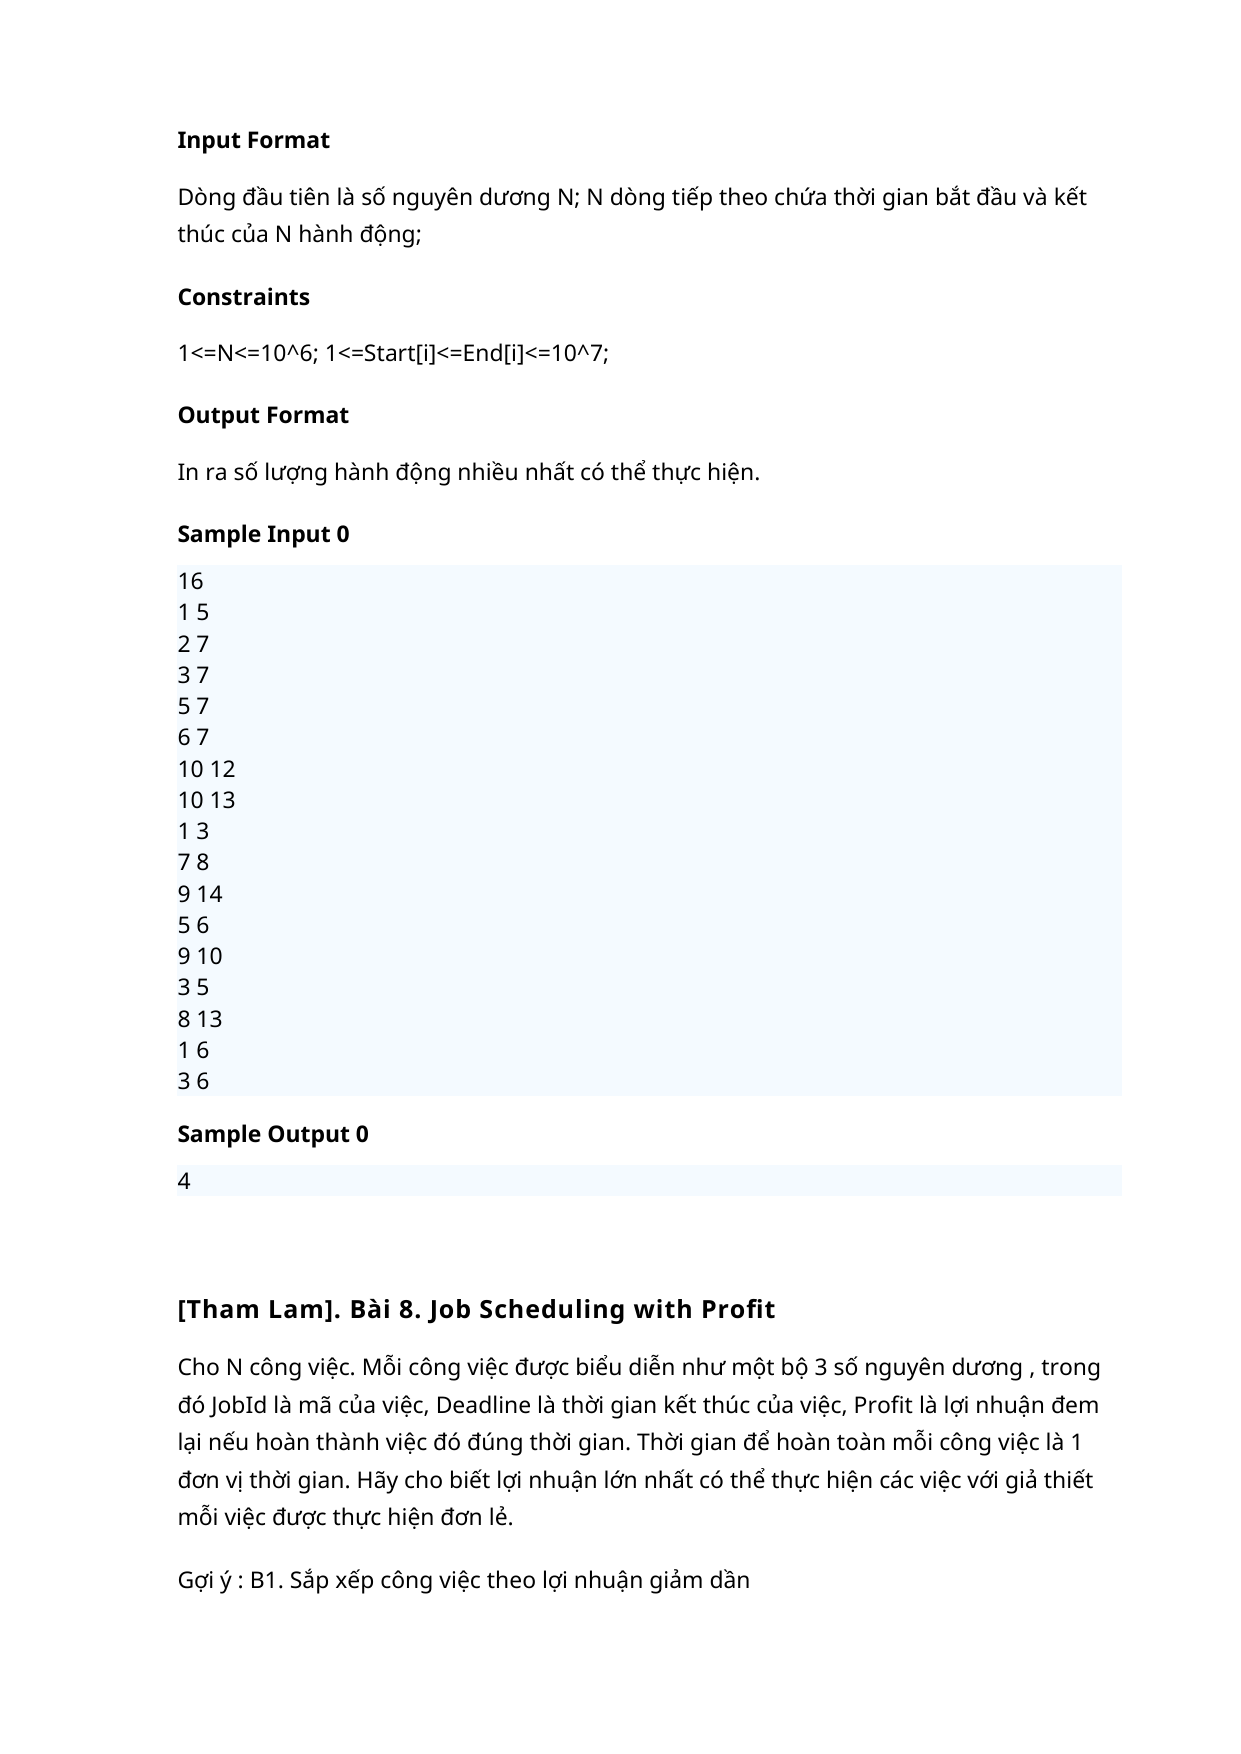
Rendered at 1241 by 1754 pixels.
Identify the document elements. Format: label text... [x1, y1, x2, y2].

text [Tham Lam]. Bài 8. Job Scheduling with Profit [177, 1292, 1122, 1326]
text 5 7 [177, 690, 1122, 721]
text 1 6 [177, 1034, 1122, 1065]
text 9 10 [177, 940, 1122, 971]
text 10 13 [177, 784, 1122, 815]
text Dòng đầu tiên là số nguyên dương N; N dòng tiếp theo chứa thời gian bắt đầu và kết thúc của N hành động; [177, 174, 1122, 249]
text Gợi ý : B1. Sắp xếp công việc theo lợi nhuận giảm dần [177, 1557, 1122, 1595]
text 16 [177, 565, 1122, 596]
text 5 6 [177, 909, 1122, 940]
text In ra số lượng hành động nhiều nhất có thể thực hiện. [177, 449, 1122, 487]
text 1 5 [177, 596, 1122, 627]
text 2 7 [177, 627, 1122, 659]
text 7 8 [177, 846, 1122, 877]
text Cho N công việc. Mỗi công việc được biểu diễn như một bộ 3 số nguyên dương , trong đó JobId là mã của việc, Deadline là thời gian kết thúc của việc, Profit là lợi nhuận đem lại nếu hoàn thành việc đó đúng thời gian. Thời gian để hoàn toàn mỗi công việc là 1 đơn vị thời gian. Hãy cho biết lợi nhuận lớn nhất có thể thực hiện các việc với giả thiết mỗi việc được thực hiện đơn lẻ. [177, 1345, 1122, 1532]
text Constraints [177, 274, 1122, 312]
text 3 5 [177, 971, 1122, 1002]
text Output Format [177, 393, 1122, 431]
text 9 14 [177, 877, 1122, 909]
text 1<=N<=10^6; 1<=Start[i]<=End[i]<=10^7; [177, 331, 1122, 368]
text 8 13 [177, 1002, 1122, 1034]
text 4 [177, 1165, 1122, 1196]
text Sample Input 0 [177, 512, 1122, 549]
text 1 3 [177, 815, 1122, 846]
text 3 6 [177, 1065, 1122, 1096]
text Input Format [177, 118, 1122, 156]
text 10 12 [177, 752, 1122, 784]
text Sample Output 0 [177, 1112, 1122, 1149]
text 3 7 [177, 659, 1122, 690]
text 6 7 [177, 721, 1122, 752]
